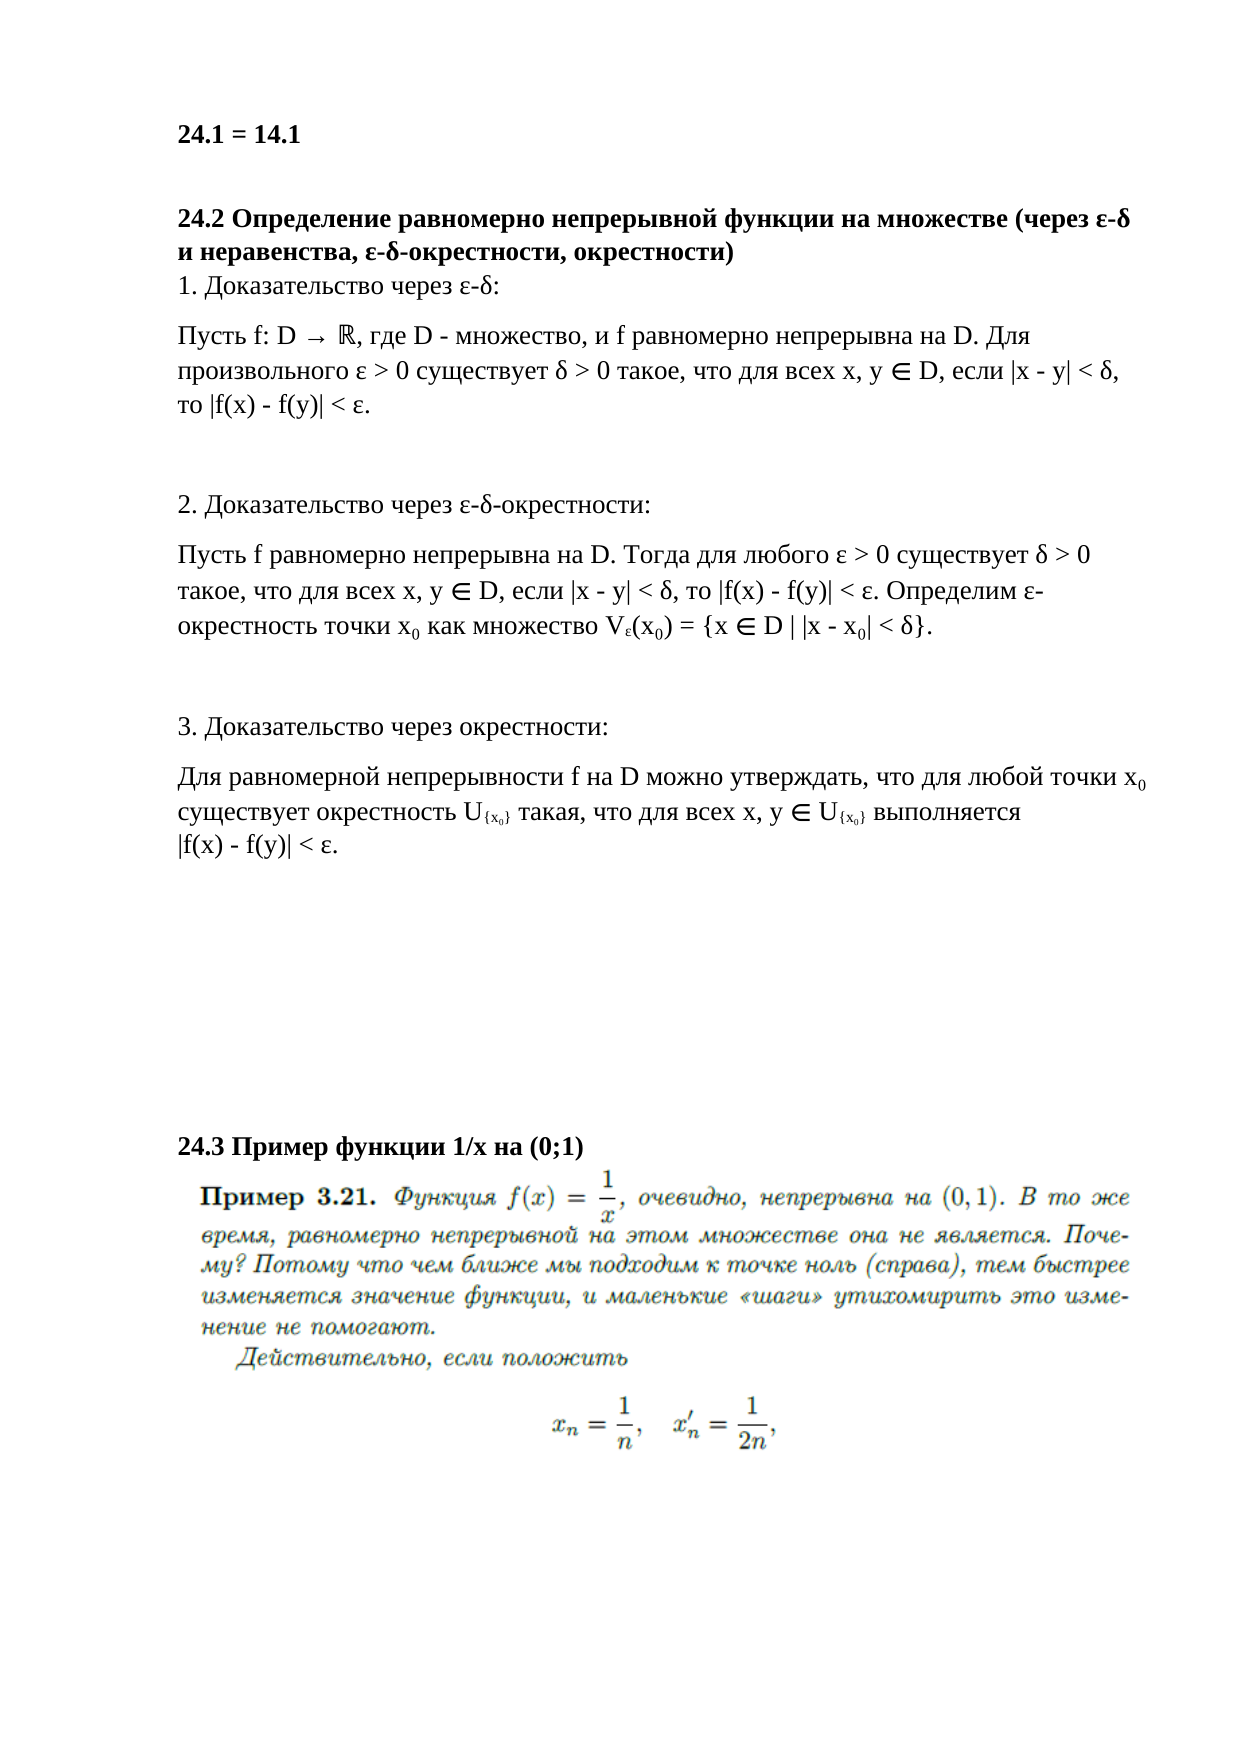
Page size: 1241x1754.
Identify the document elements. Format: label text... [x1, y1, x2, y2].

picture [177, 1163, 1151, 1465]
text Пусть f равномерно непрерывна на D. Тогда для любого ε > 0 существует δ > 0 такое, что для всех x, y ∈ D, если |x - y| < δ, то |f(x) - f(y)| < ε. Определим ε-окрестность точки x₀ как множество Vε(x₀) = {x ∈ D | |x - x₀| < δ}. [177, 538, 1152, 640]
text Пусть f: D → ℝ, где D - множество, и f равномерно непрерывна на D. Для произвольного ε > 0 существует δ > 0 такое, что для всех x, y ∈ D, если |x - y| < δ, то |f(x) - f(y)| < ε. [177, 319, 1152, 419]
subtitle 24.3 Пример функции 1/x на (0;1) [177, 1130, 1152, 1161]
subtitle 24.1 = 14.1 [177, 118, 1152, 149]
text 3. Доказательство через окрестности: [177, 709, 1152, 741]
subtitle 24.2 Определение равномерно непрерывной функции на множестве (через ε-δ и неравенства, ε-δ-окрестности, окрестности) [177, 202, 1152, 267]
text 2. Доказательство через ε-δ-окрестности: [177, 488, 1152, 519]
text 1. Доказательство через ε-δ: [177, 269, 1152, 300]
text Для равномерной непрерывности f на D можно утверждать, что для любой точки x₀ существует окрестность U{x₀} такая, что для всех x, y ∈ U{x₀} выполняется |f(x) - f(y)| < ε. [177, 760, 1152, 860]
